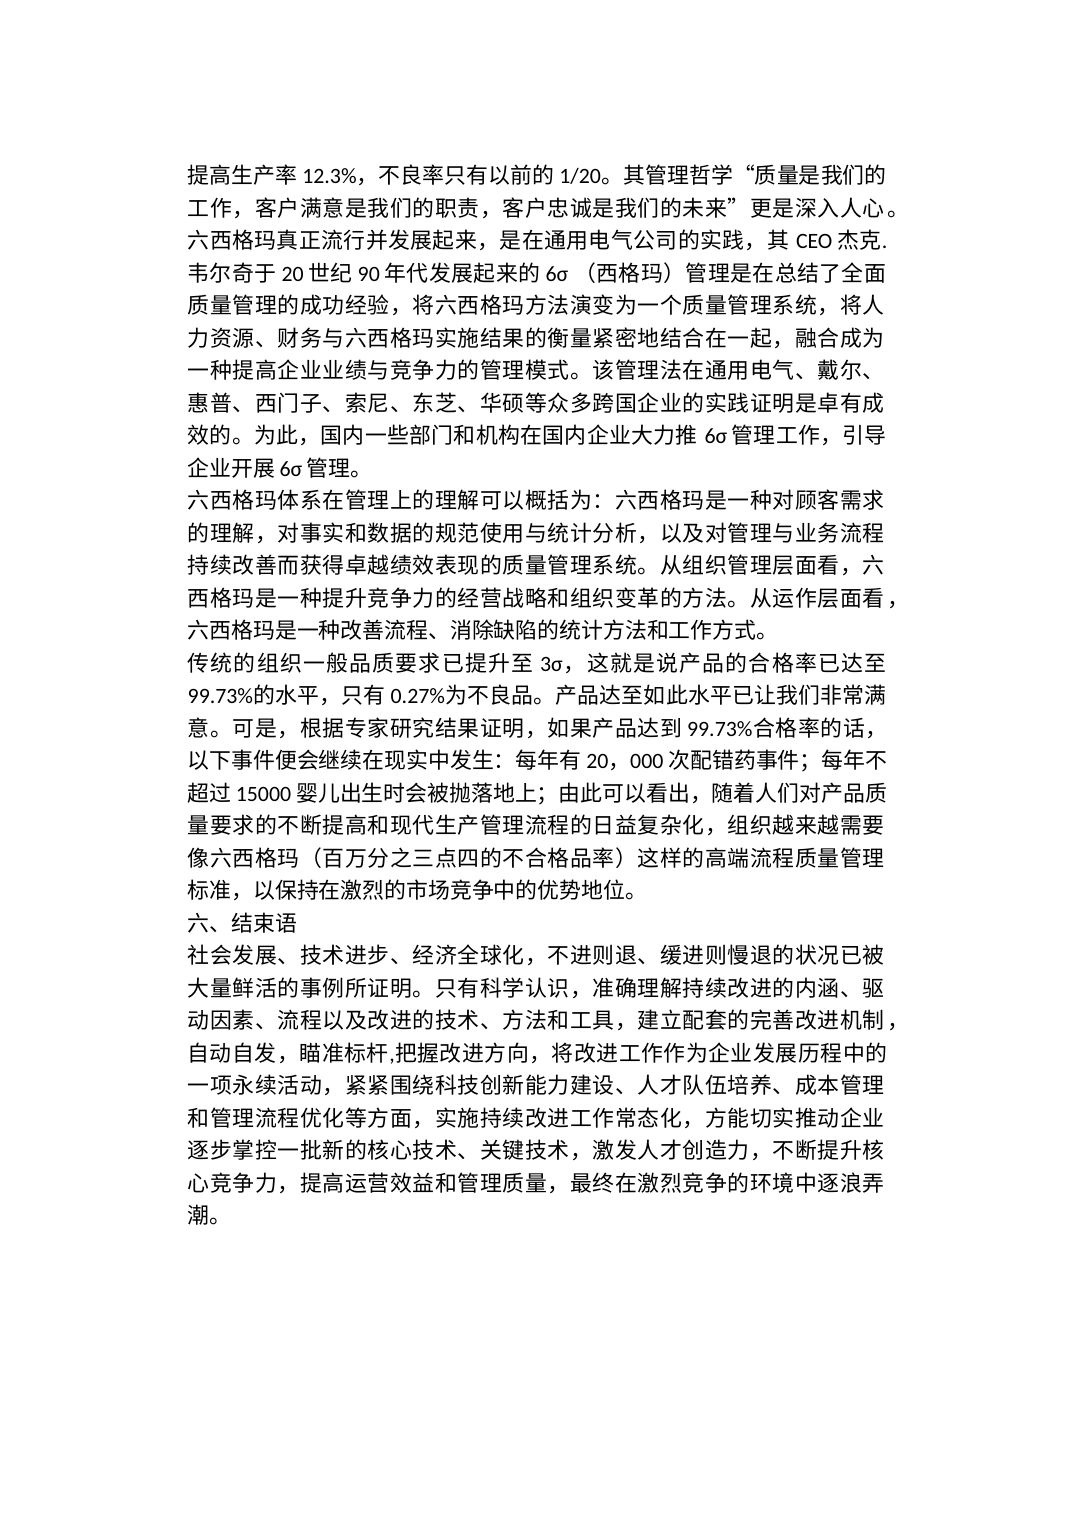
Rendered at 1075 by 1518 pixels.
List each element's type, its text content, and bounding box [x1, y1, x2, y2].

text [187, 158, 887, 483]
text 六西格玛体系在管理上的理解可以概括为：六西格玛是一种对顾客需求的理解，对事实和数据的规范使用与统计分析，以及对管理与业务流程持续改善而获得卓越绩效表现的质量管理系统。从组织管理层面看，六西格玛是一种提升竞争力的经营战略和组织变革的方法。从运作层面看，六西格玛是一种改善流程、消除缺陷的统计方法和工作方式。 [187, 483, 887, 645]
text 传统的组织一般品质要求已提升至3σ，这就是说产品的合格率已达至99.73%的水平，只有0.27%为不良品。产品达至如此水平已让我们非常满意。可是，根据专家研究结果证明，如果产品达到99.73%合格率的话，以下事件便会继续在现实中发生：每年有20，000 次配错药事件；每年不超过15000 婴儿出生时会被抛落地上；由此可以看出，随着人们对产品质量要求的不断提高和现代生产管理流程的日益复杂化，组织越来越需要像六西格玛（百万分之三点四的不合格品率）这样的高端流程质量管理标准，以保持在激烈的市场竞争中的优势地位。 [187, 645, 887, 905]
text 社会发展、技术进步、经济全球化，不进则退、缓进则慢退的状况已被大量鲜活的事例所证明。只有科学认识，准确理解持续改进的内涵、驱动因素、流程以及改进的技术、方法和工具，建立配套的完善改进机制，自动自发，瞄准标杆,把握改进方向，将改进工作作为企业发展历程中的一项永续活动，紧紧围绕科技创新能力建设、人才队伍培养、成本管理和管理流程优化等方面，实施持续改进工作常态化，方能切实推动企业逐步掌控一批新的核心技术、关键技术，激发人才创造力，不断提升核心竞争力，提高运营效益和管理质量，最终在激烈竞争的环境中逐浪弄潮。 [187, 938, 887, 1230]
text 六、结束语 [187, 905, 887, 938]
